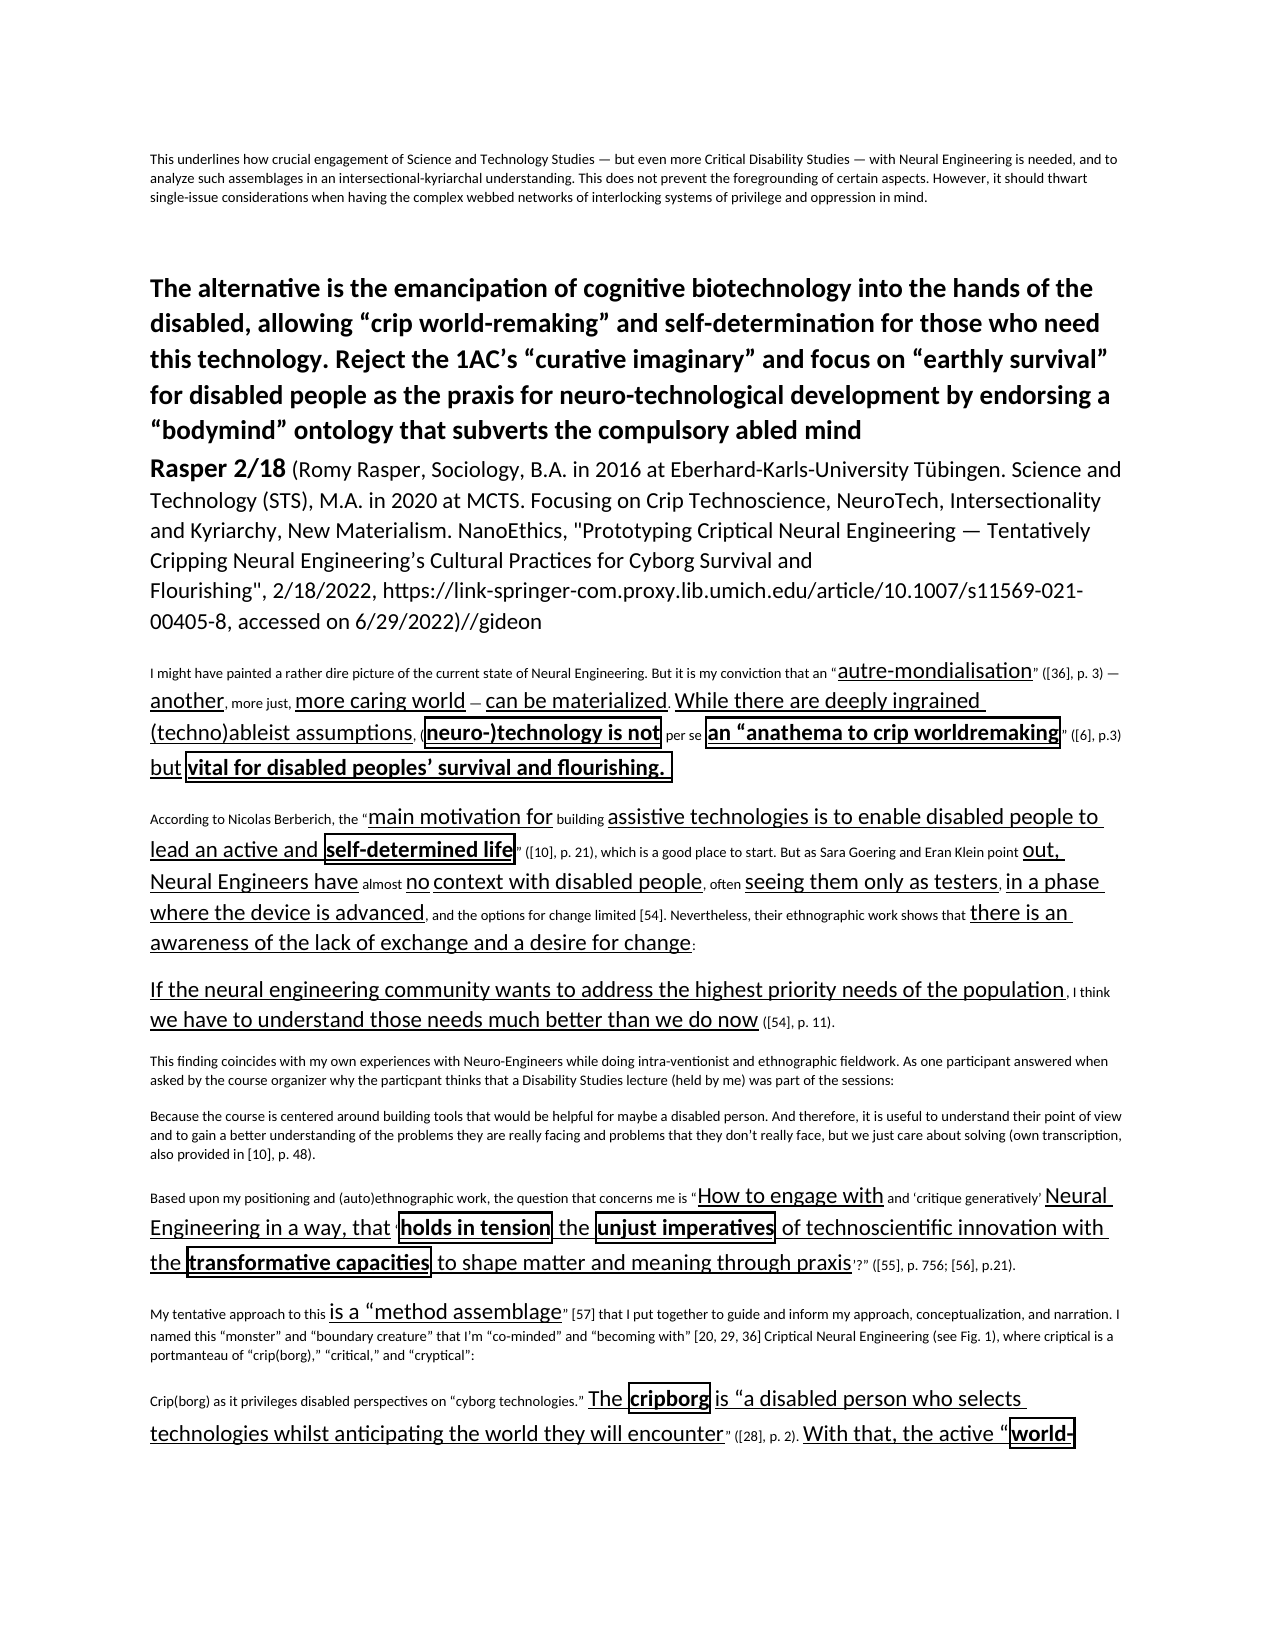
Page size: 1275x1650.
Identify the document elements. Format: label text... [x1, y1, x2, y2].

subtitle The alternative is the emancipation of cognitive biotechnology into the hands of the disabled, allowing “crip world-remaking” and self-determination for those who need this technology. Reject the 1AC’s “curative imaginary” and focus on “earthly survival” for disabled people as the praxis for neuro-technological development by endorsing a “bodymind” ontology that subverts the compulsory abled mind [150, 271, 1125, 447]
text Based upon my positioning and (auto)ethnographic work, the question that concerns me is “How to engage with and ‘critique generatively’ Neural Engineering in a way, that ‘holds in tension the unjust imperatives of technoscientific innovation with the transformative capacities to shape matter and meaning through praxis’?” ([55], p. 756; [56], p.21). [150, 1181, 1125, 1278]
text According to Nicolas Berberich, the “main motivation for building assistive technologies is to enable disabled people to lead an active and self-determined life” ([10], p. 21), which is a good place to start. But as Sara Goering and Eran Klein point out, Neural Engineers have almost no context with disabled people, often seeing them only as testers, in a phase where the device is advanced, and the options for change limited [54]. Nevertheless, their ethnographic work shows that there is an awareness of the lack of exchange and a desire for change: [150, 802, 1125, 956]
text My tentative approach to this is a “method assemblage” [57] that I put together to guide and inform my approach, conceptualization, and narration. I named this “monster” and “boundary creature” that I’m “co-minded” and “becoming with” [20, 29, 36] Criptical Neural Engineering (see Fig. 1), where criptical is a portmanteau of “crip(borg),” “critical,” and “cryptical”: [150, 1297, 1125, 1364]
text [150, 1382, 1125, 1449]
text Rasper 2/18 (Romy Rasper, Sociology, B.A. in 2016 at Eberhard-Karls-University Tübingen. Science and Technology (STS), M.A. in 2020 at MCTS. Focusing on Crip Technoscience, NeuroTech, Intersectionality and Kyriarchy, New Materialism. NanoEthics, "Prototyping Criptical Neural Engineering — Tentatively Cripping Neural Engineering’s Cultural Practices for Cyborg Survival and Flourishing", 2/18/2022, https://link-springer-com.proxy.lib.umich.edu/article/10.1007/s11569-021-00405-8, accessed on 6/29/2022)//gideon [150, 451, 1125, 635]
text If the neural engineering community wants to address the highest priority needs of the population, I think we have to understand those needs much better than we do now ([54], p. 11). [150, 975, 1125, 1033]
text I might have painted a rather dire picture of the current state of Neural Engineering. But it is my conviction that an “autre-mondialisation” ([36], p. 3) — another, more just, more caring world — can be materialized. While there are deeply ingrained (techno)ableist assumptions, (neuro-)technology is not per se an “anathema to crip worldremaking” ([6], p.3) but vital for disabled peoples’ survival and flourishing. [150, 656, 1125, 783]
text This underlines how crucial engagement of Science and Technology Studies — but even more Critical Disability Studies — with Neural Engineering is needed, and to analyze such assemblages in an intersectional-kyriarchal understanding. This does not prevent the foregrounding of certain aspects. However, it should thwart single-issue considerations when having the complex webbed networks of interlocking systems of privilege and oppression in mind. [150, 150, 1125, 206]
text This finding coincides with my own experiences with Neuro-Engineers while doing intra-ventionist and ethnographic fieldwork. As one participant answered when asked by the course organizer why the particpant thinks that a Disability Studies lecture (held by me) was part of the sessions: [150, 1052, 1125, 1089]
text Because the course is centered around building tools that would be helpful for maybe a disabled person. And therefore, it is useful to understand their point of view and to gain a better understanding of the problems they are really facing and problems that they don’t really face, but we just care about solving (own transcription, also provided in [10], p. 48). [150, 1107, 1125, 1163]
